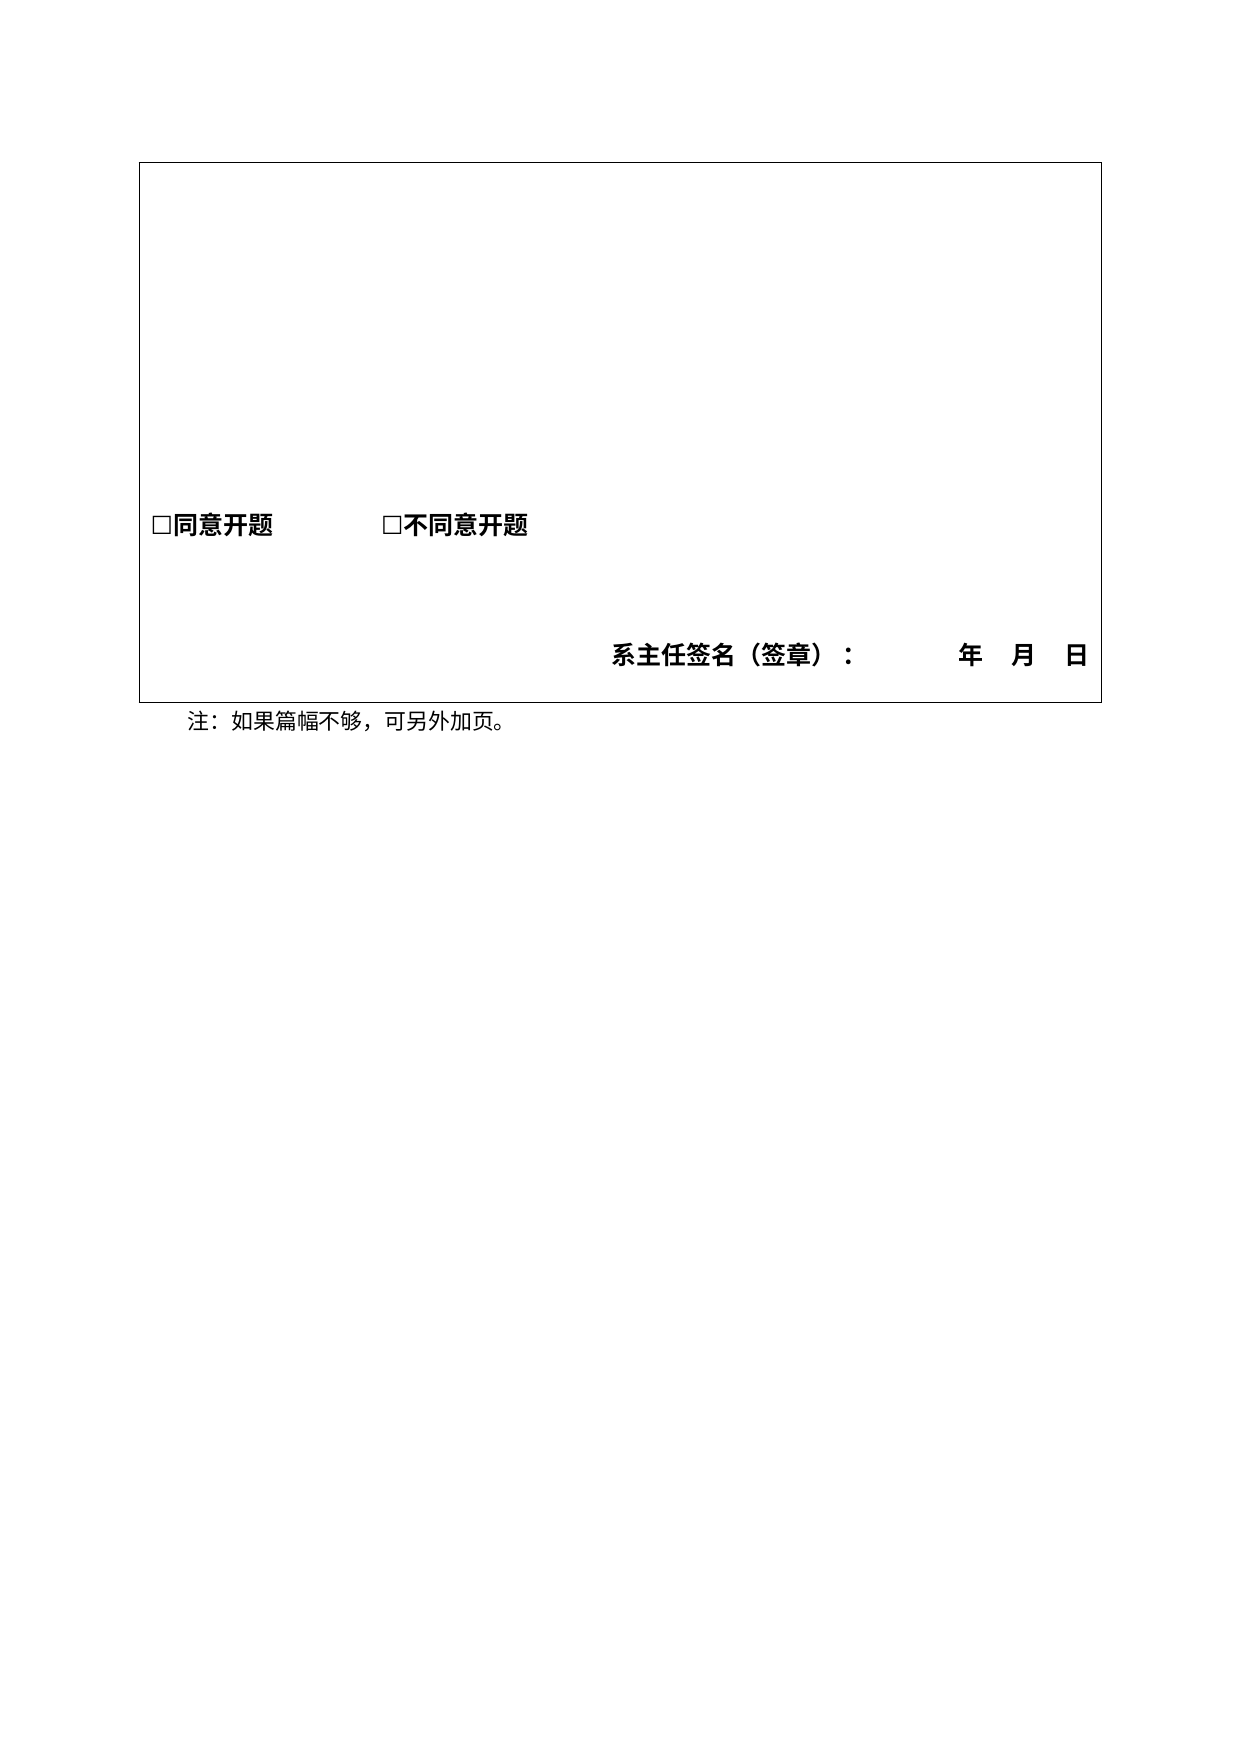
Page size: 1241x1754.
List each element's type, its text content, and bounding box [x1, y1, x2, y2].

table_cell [140, 163, 1101, 702]
text 注：如果篇幅不够，可另外加页。 [187, 703, 1053, 736]
